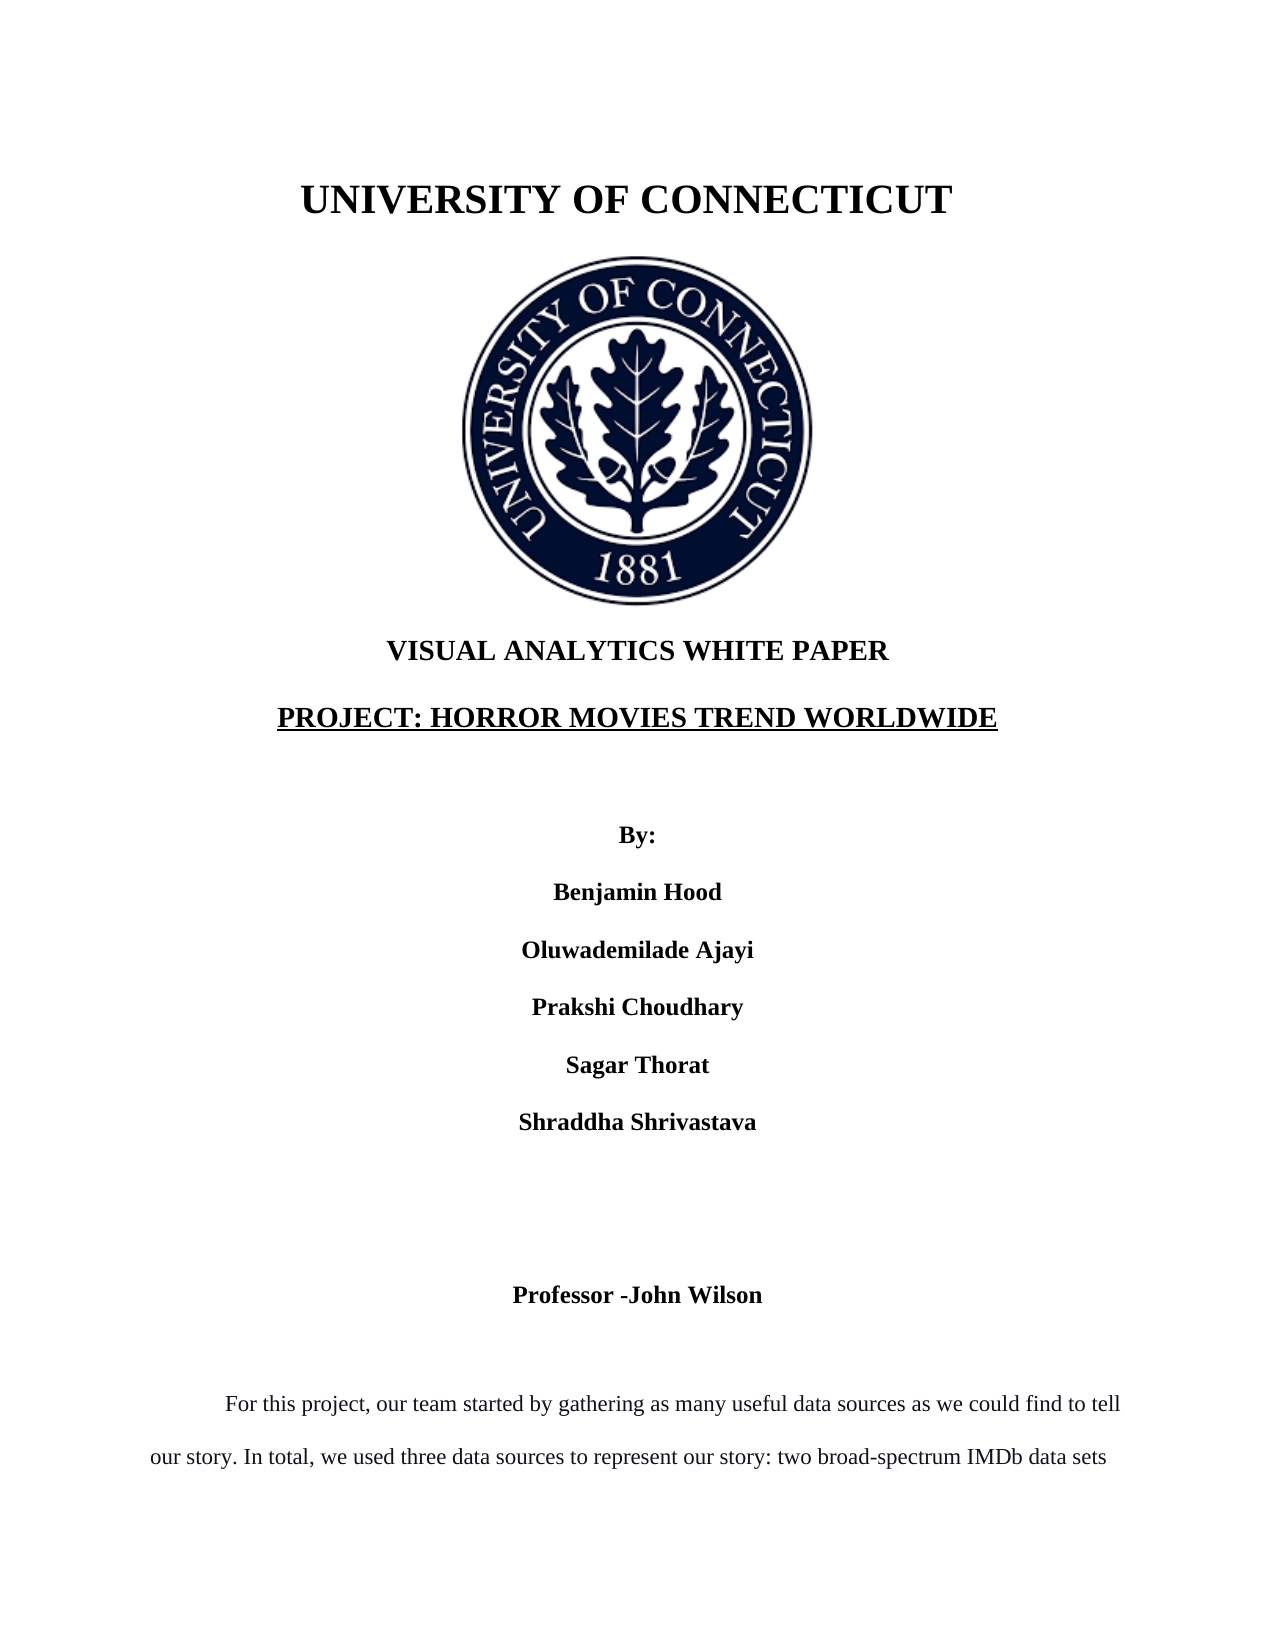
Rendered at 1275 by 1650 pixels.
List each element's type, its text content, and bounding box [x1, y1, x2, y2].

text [150, 1390, 1125, 1469]
text Benjamin Hood [150, 877, 1125, 906]
text Oluwademilade Ajayi [150, 935, 1125, 964]
text Prakshi Choudhary [150, 992, 1125, 1021]
text PROJECT: HORROR MOVIES TREND WORLDWIDE [150, 700, 1125, 734]
text Shraddha Shrivastava [150, 1107, 1125, 1136]
picture [461, 255, 814, 607]
text By: [150, 820, 1125, 849]
text Sagar Thorat [150, 1050, 1125, 1079]
text VISUAL ANALYTICS WHITE PAPER [150, 633, 1125, 667]
text Professor -John Wilson [150, 1280, 1125, 1309]
text UNIVERSITY OF CONNECTICUT [300, 175, 1125, 223]
